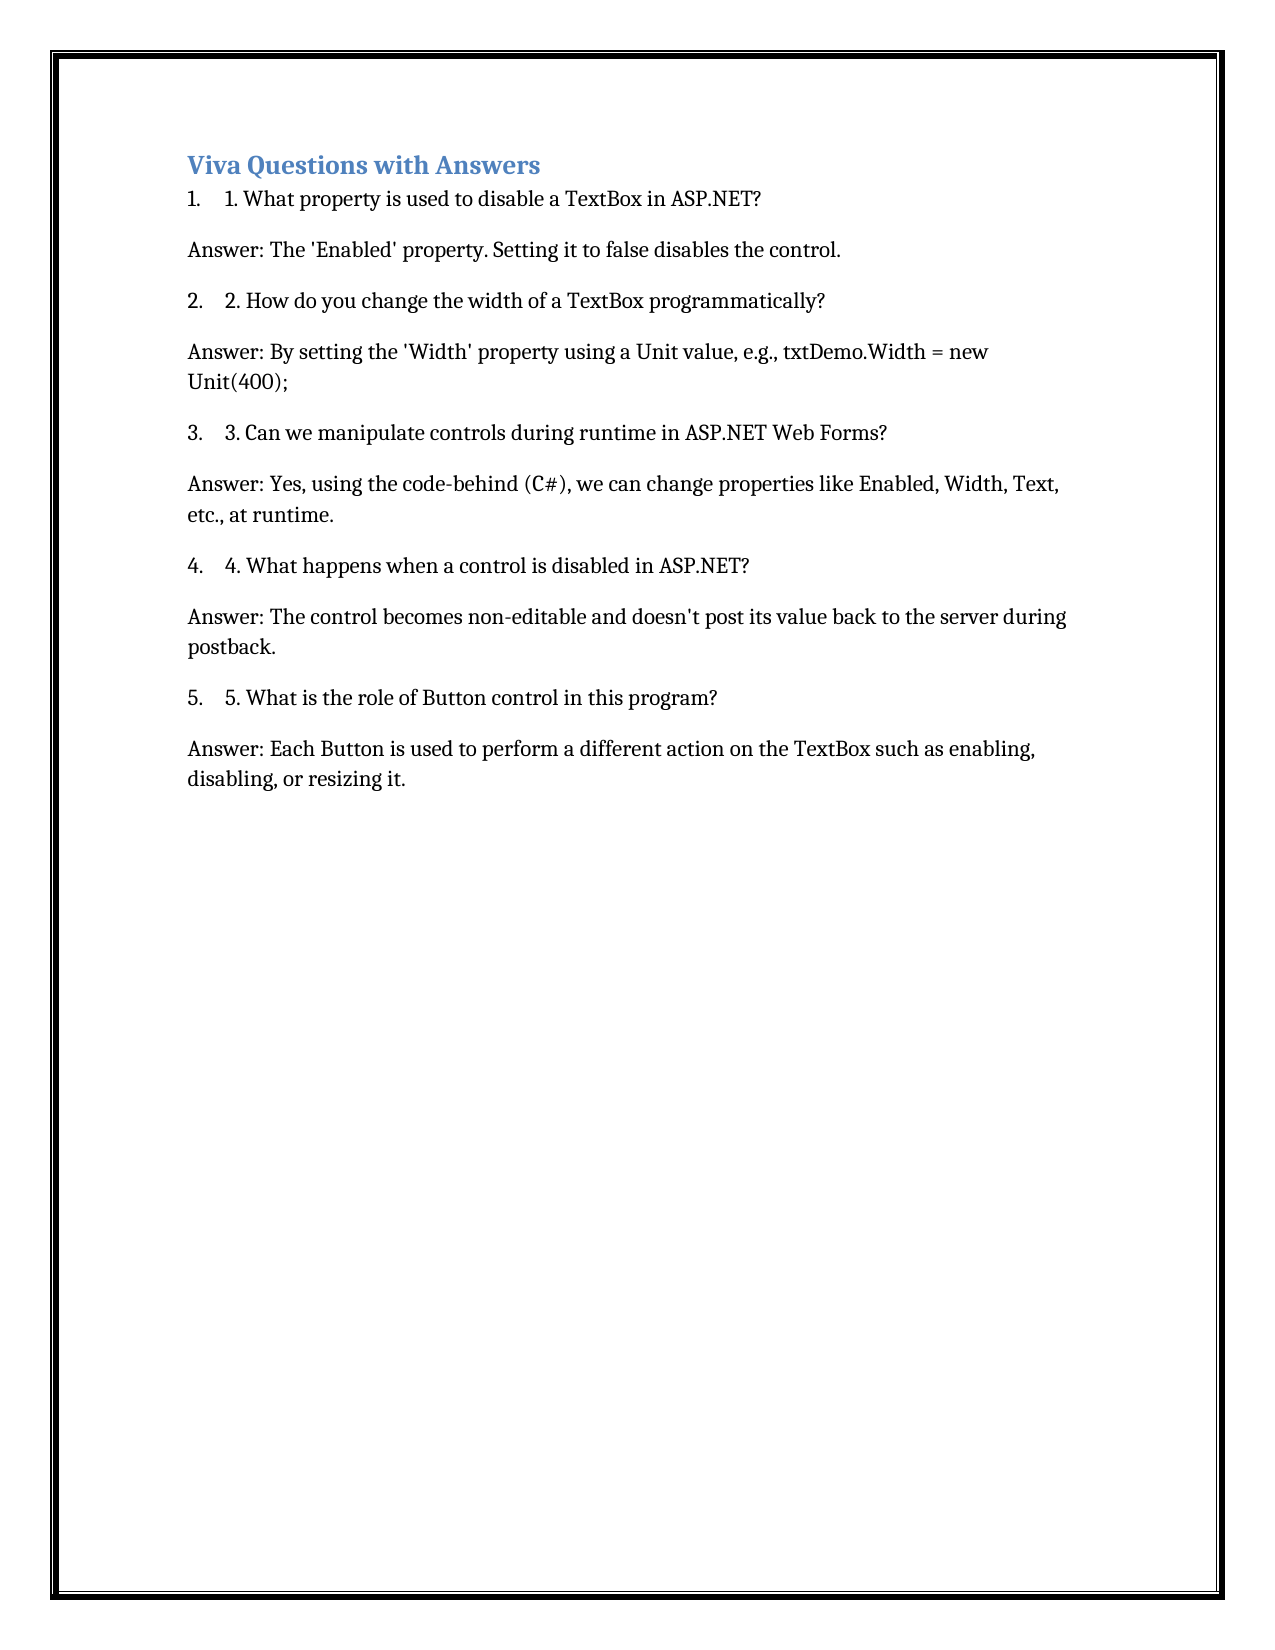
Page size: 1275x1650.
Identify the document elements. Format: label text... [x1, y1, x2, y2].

list 2. How do you change the width of a TextBox programmatically? [187, 288, 1087, 314]
list 3. Can we manipulate controls during runtime in ASP.NET Web Forms? [187, 420, 1087, 446]
list 1. What property is used to disable a TextBox in ASP.NET? [187, 186, 1087, 212]
list 4. What happens when a control is disabled in ASP.NET? [187, 552, 1087, 579]
text Answer: The 'Enabled' property. Setting it to false disables the control. [187, 237, 1087, 263]
list 5. What is the role of Button control in this program? [187, 685, 1087, 711]
text Answer: Yes, using the code-behind (C#), we can change properties like Enabled, Width, Text, etc., at runtime. [187, 471, 1087, 528]
text Answer: By setting the 'Width' property using a Unit value, e.g., txtDemo.Width = new Unit(400); [187, 339, 1087, 395]
text Answer: The control becomes non-editable and doesn't post its value back to the server during postback. [187, 603, 1087, 660]
text Answer: Each Button is used to perform a different action on the TextBox such as enabling, disabling, or resizing it. [187, 736, 1087, 792]
subtitle Viva Questions with Answers [187, 150, 1087, 181]
